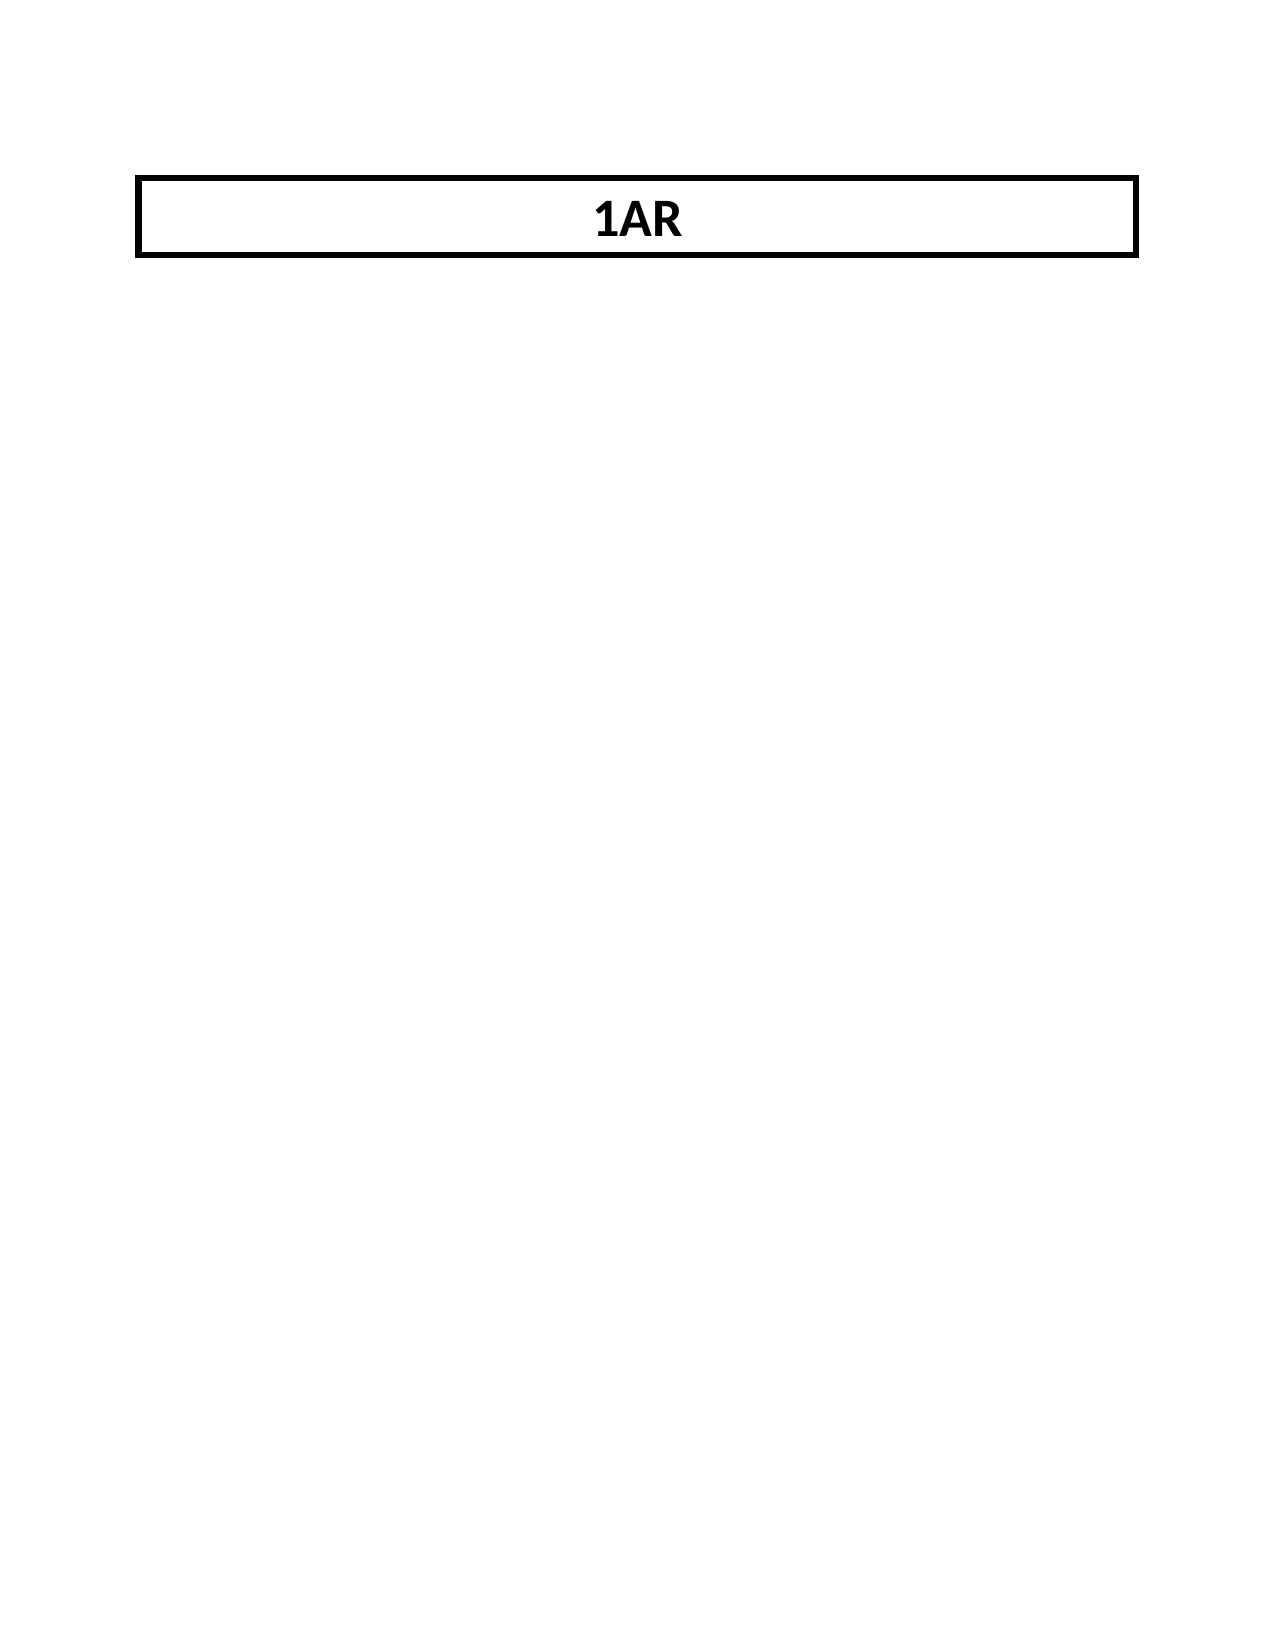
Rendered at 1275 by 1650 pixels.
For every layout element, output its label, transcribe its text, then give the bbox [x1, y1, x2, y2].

text 1AR [142, 181, 1133, 252]
